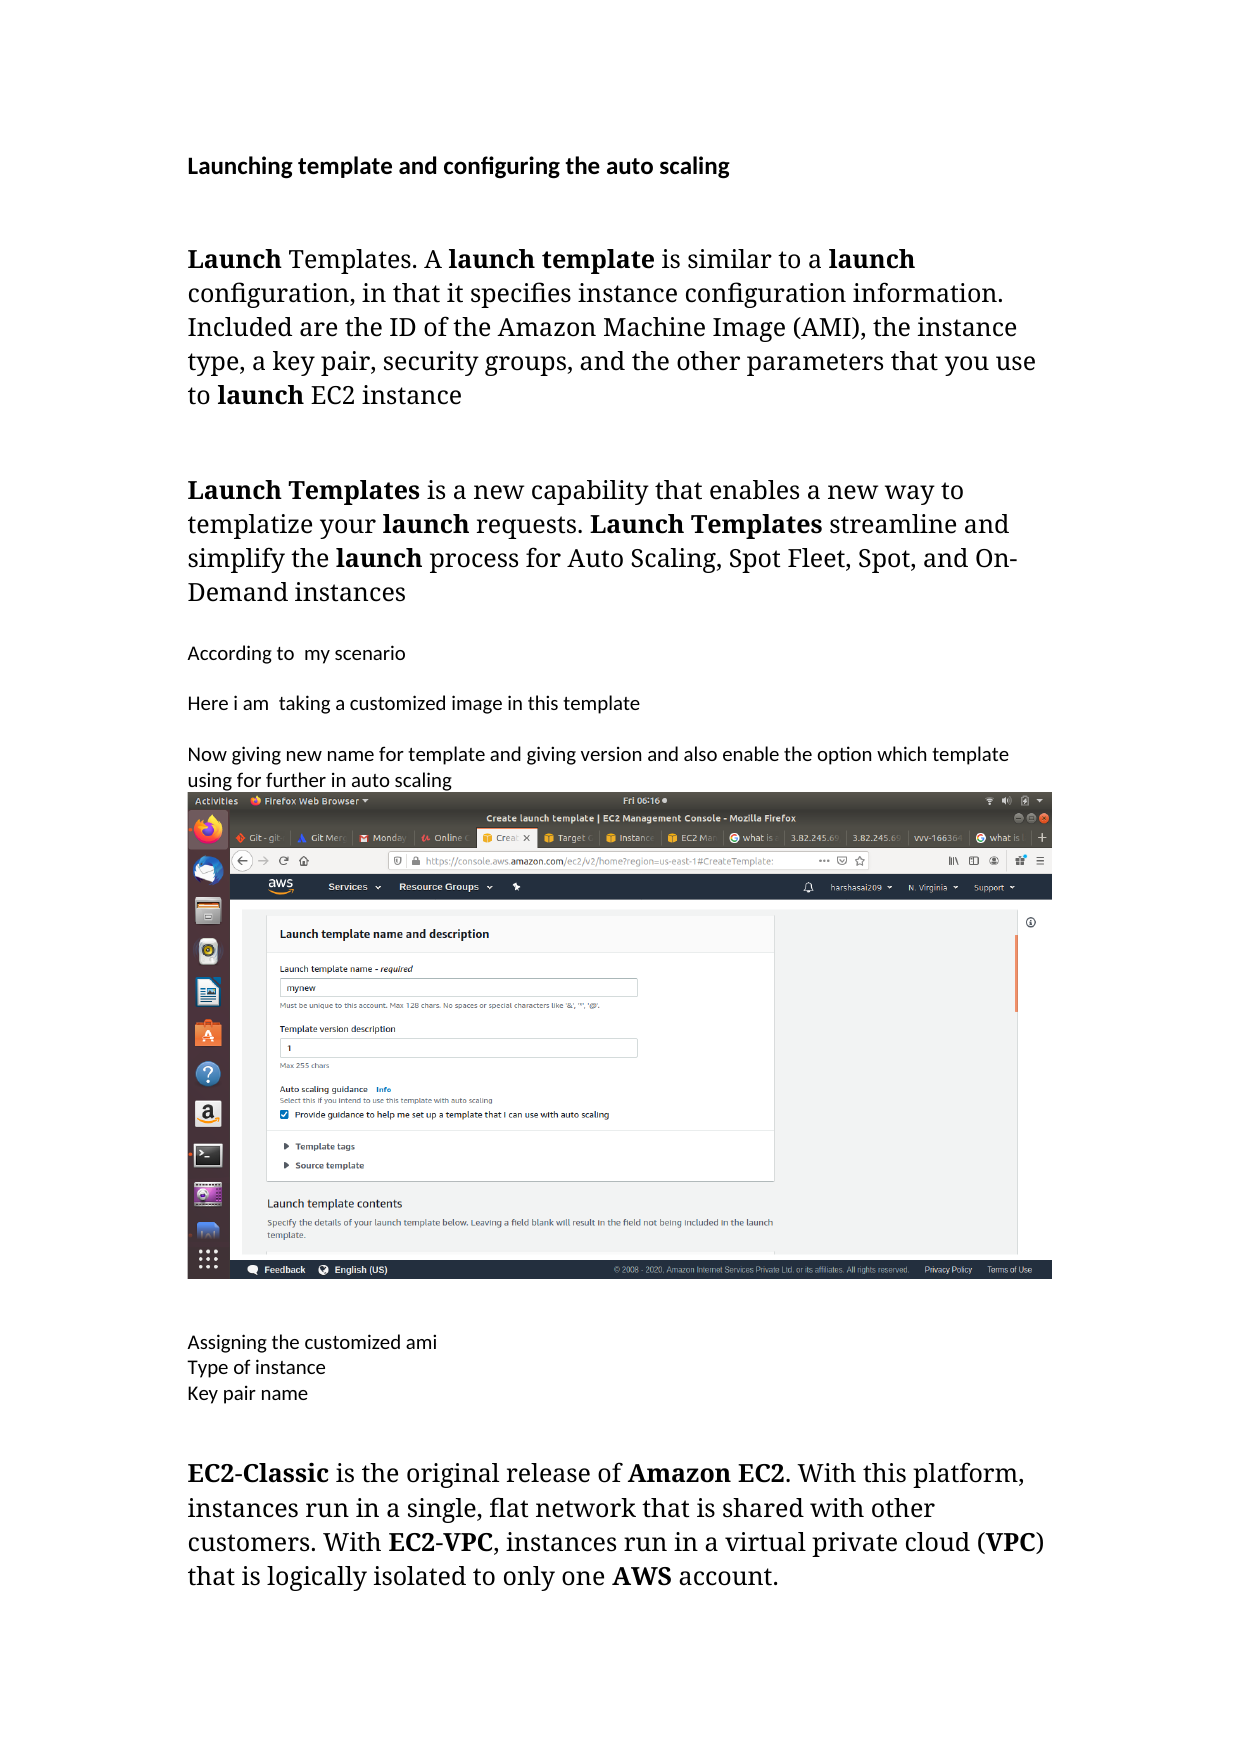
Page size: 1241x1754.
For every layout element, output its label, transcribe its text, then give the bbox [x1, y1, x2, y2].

text Launch Templates is a new capability that enables a new way to templatize your launch requests. Launch Templates streamline and simplify the launch process for Auto Scaling, Spot Fleet, Spot, and On-Demand instances [187, 473, 1053, 609]
text EC2-Classic is the original release of Amazon EC2. With this platform, instances run in a single, flat network that is shared with other customers. With EC2-VPC, instances run in a virtual private cloud (VPC) that is logically isolated to only one AWS account. [187, 1456, 1053, 1592]
picture [187, 792, 1052, 1279]
text Type of instance [187, 1354, 1053, 1380]
text Launch Templates. A launch template is similar to a launch configuration, in that it specifies instance configuration information. Included are the ID of the Amazon Machine Image (AMI), the instance type, a key pair, security groups, and the other parameters that you use to launch EC2 instance [187, 242, 1053, 412]
text According to my scenario [187, 640, 1053, 665]
text Assigning the customized ami [187, 1329, 1053, 1354]
text Key pair name [187, 1380, 1053, 1405]
text Here i am taking a customized image in this template [187, 691, 1053, 716]
text Launching template and configuring the auto scaling [187, 150, 1053, 181]
